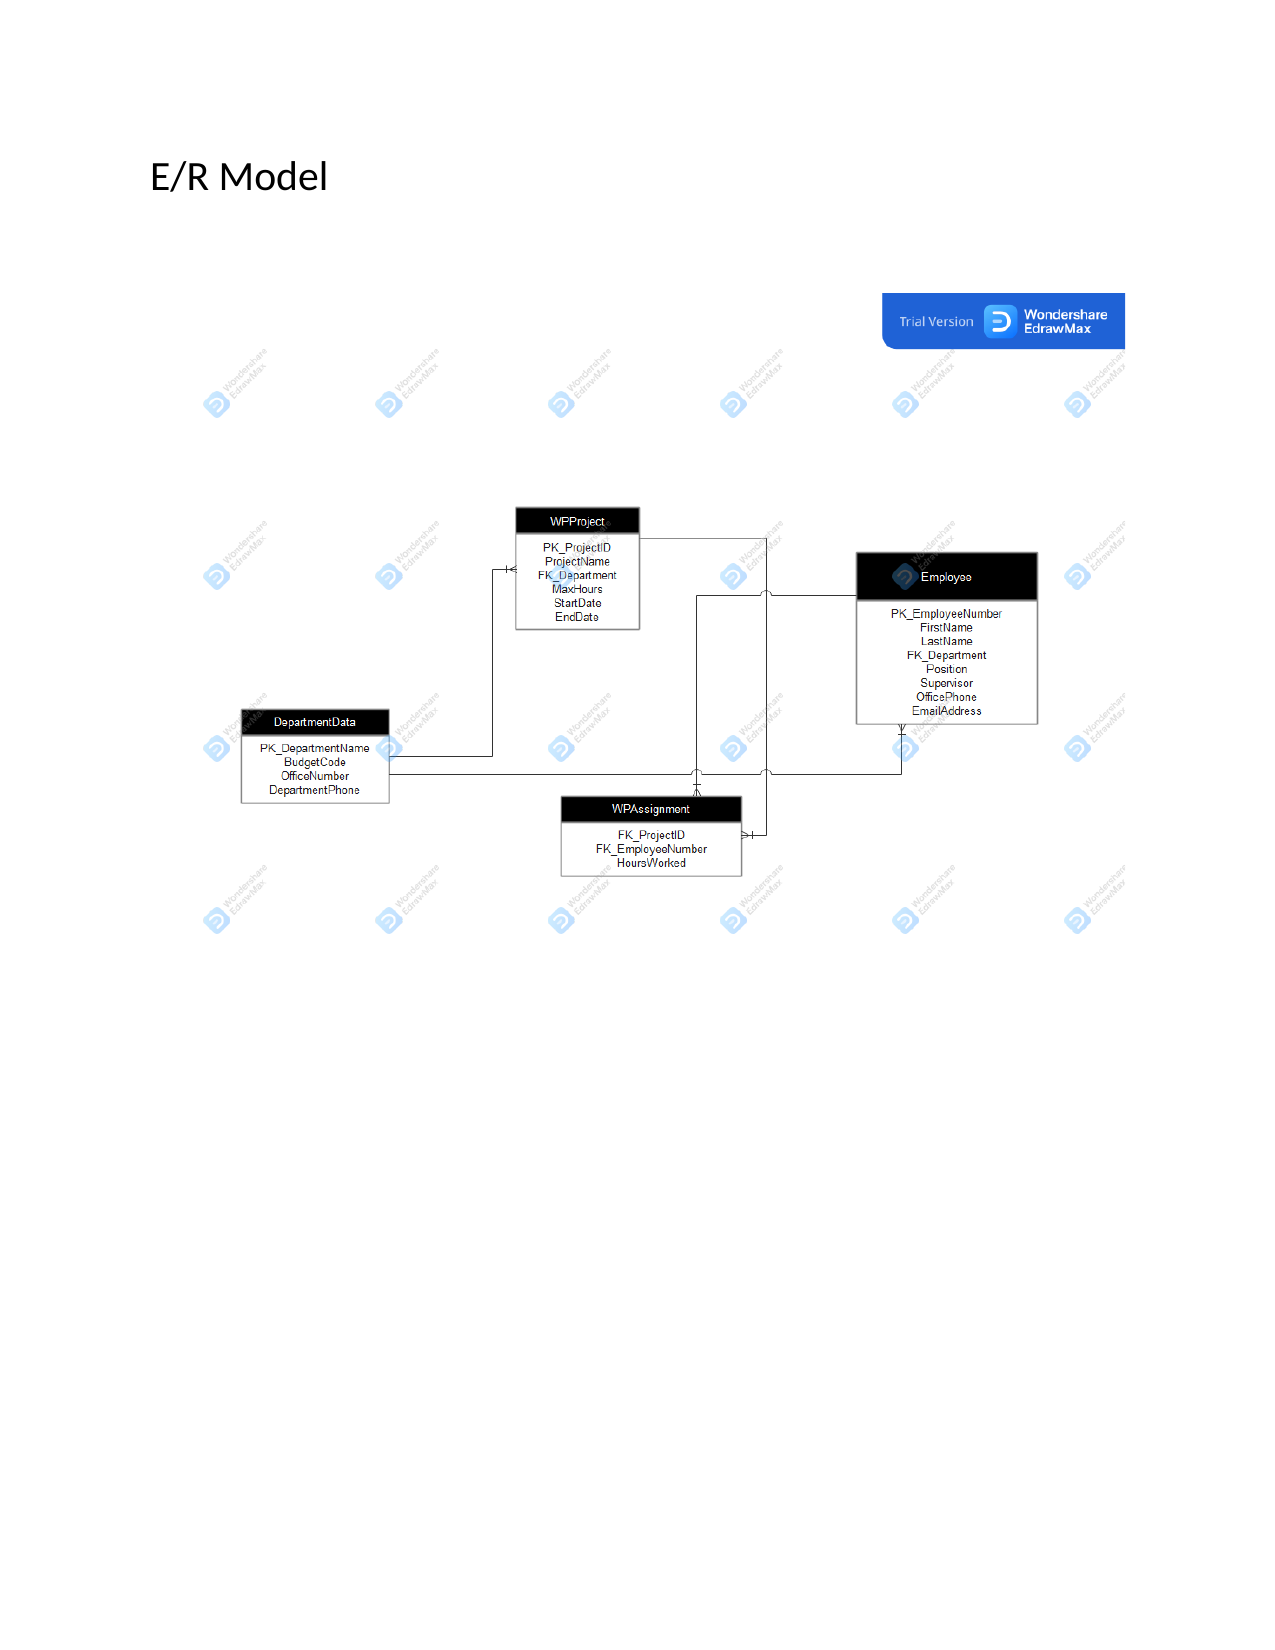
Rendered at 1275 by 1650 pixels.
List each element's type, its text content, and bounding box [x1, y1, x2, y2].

text E/R Model [150, 150, 1125, 201]
picture [150, 293, 1125, 983]
